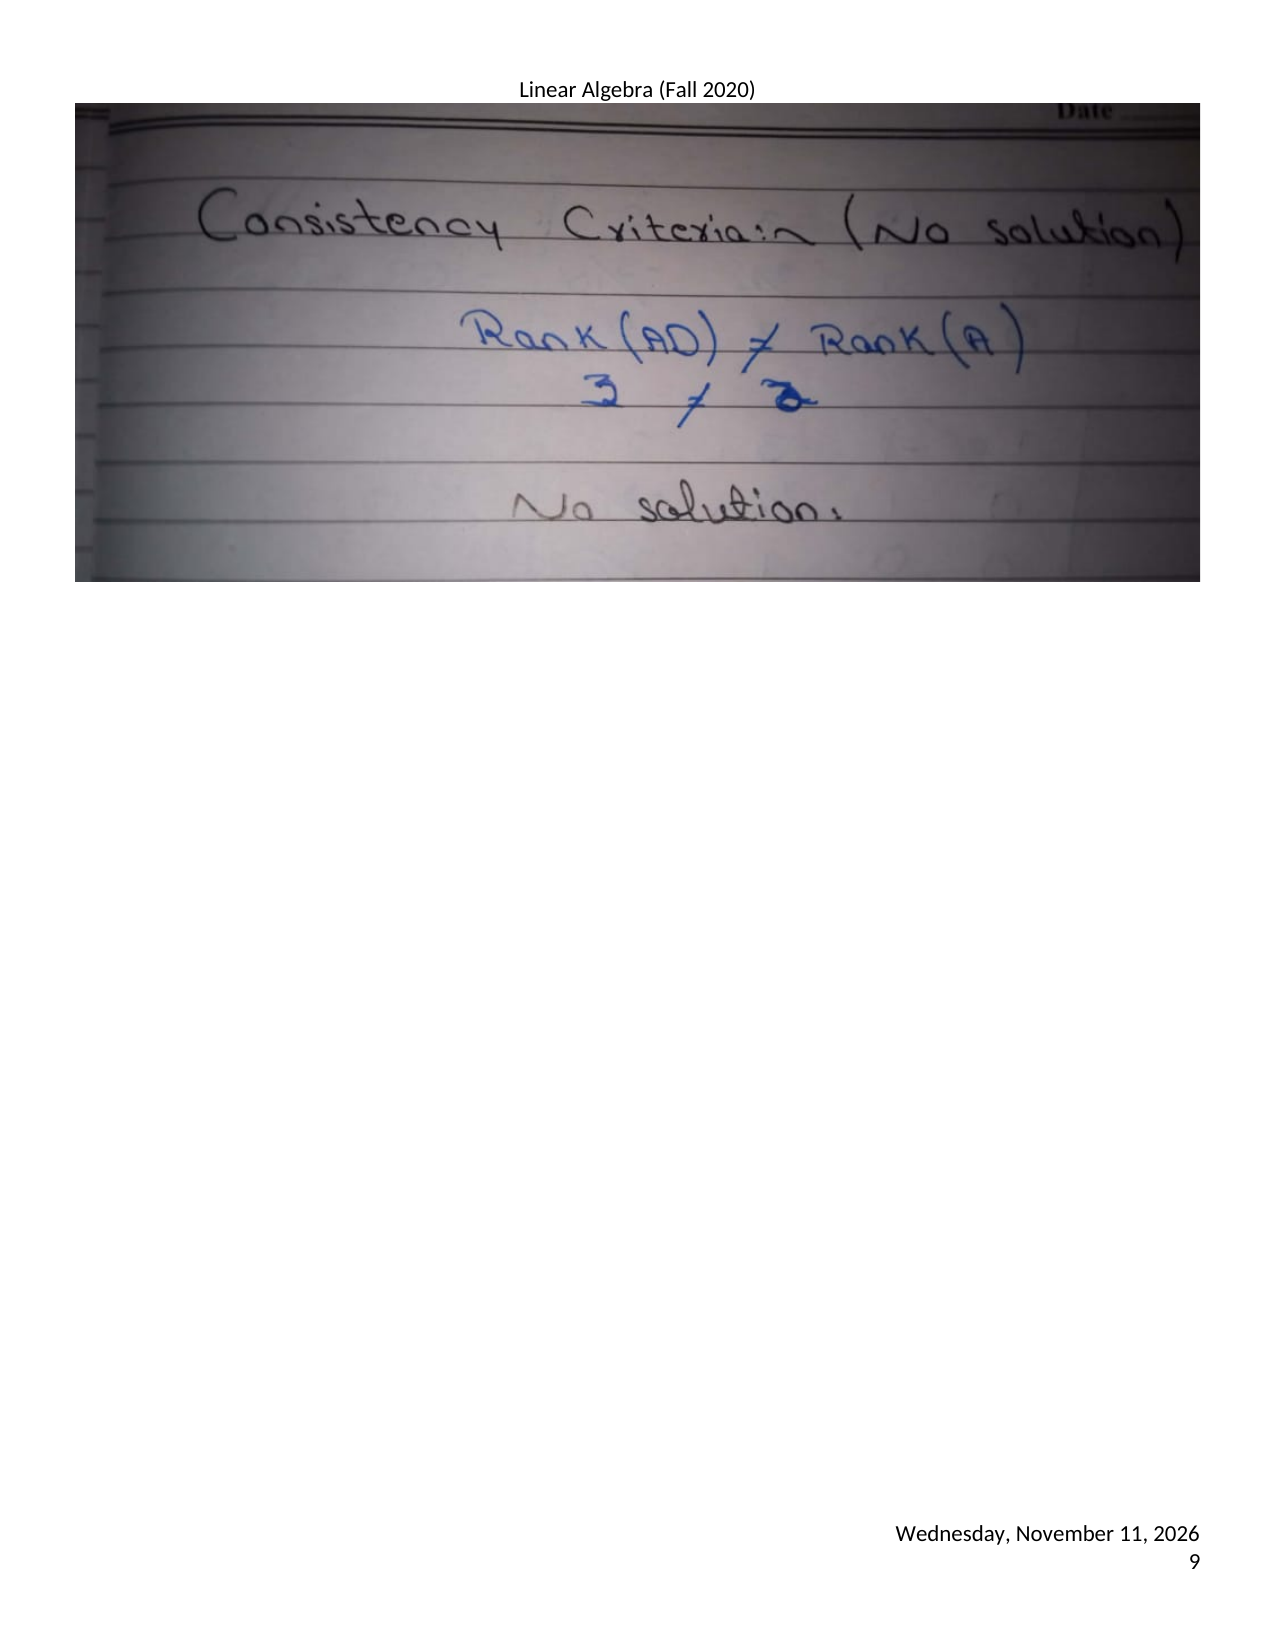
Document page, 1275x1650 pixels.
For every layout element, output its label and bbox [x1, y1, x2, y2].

picture [75, 103, 1200, 582]
